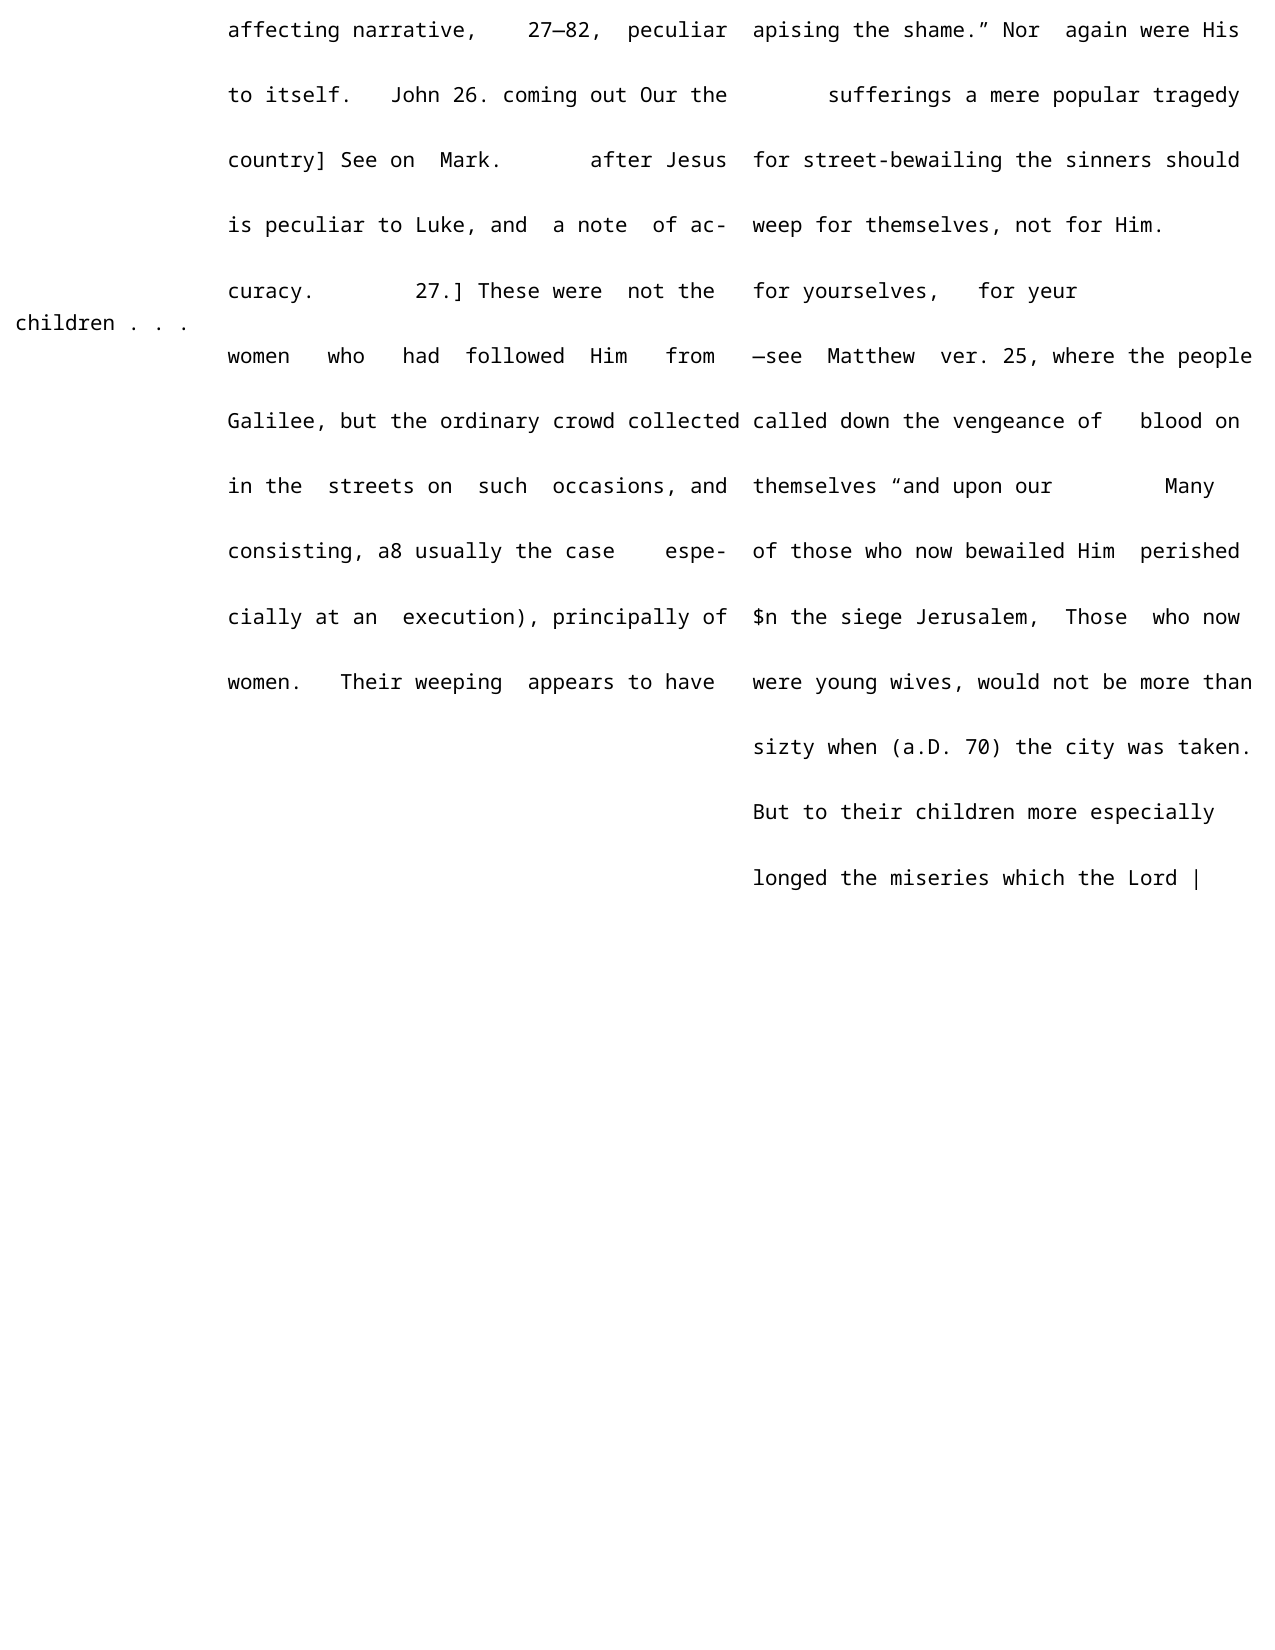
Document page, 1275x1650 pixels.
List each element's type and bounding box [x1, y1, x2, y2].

text [15, 15, 1260, 1149]
